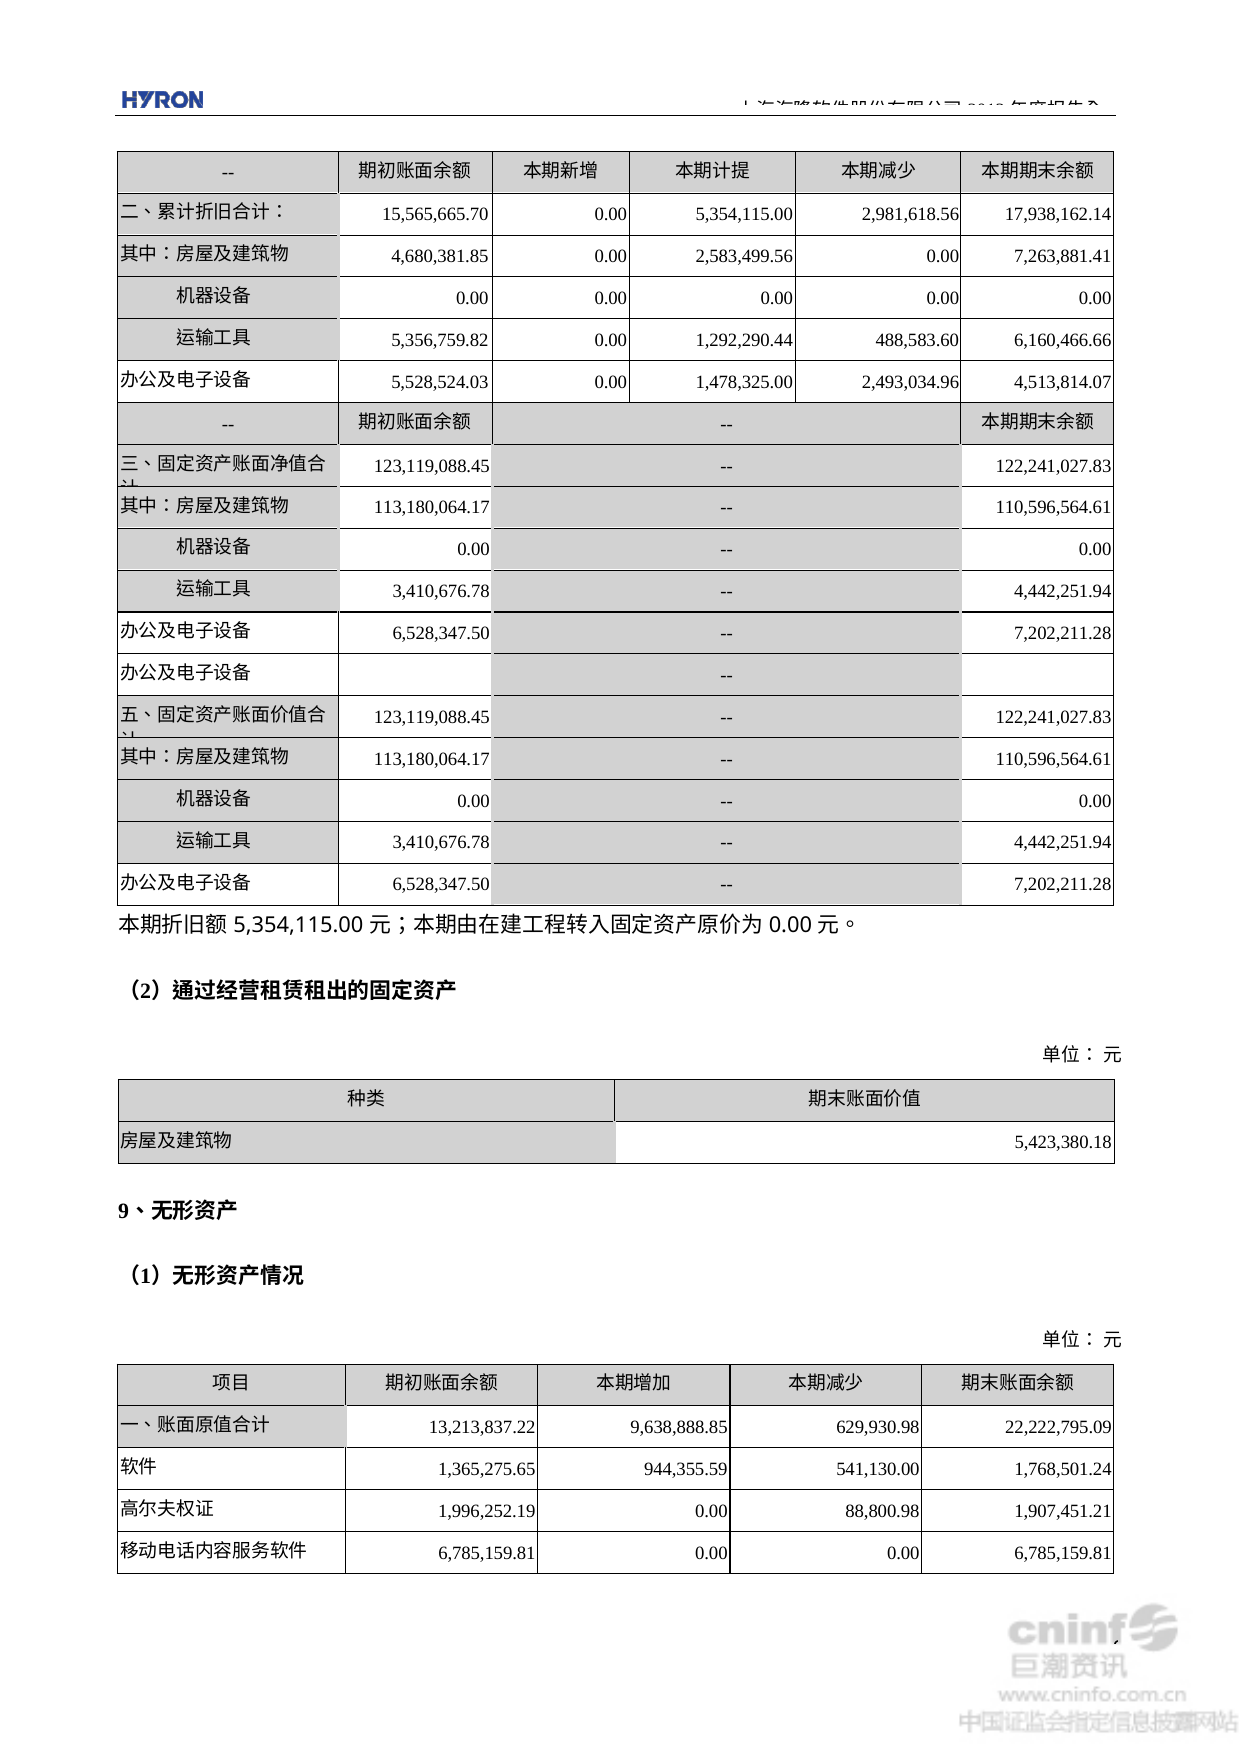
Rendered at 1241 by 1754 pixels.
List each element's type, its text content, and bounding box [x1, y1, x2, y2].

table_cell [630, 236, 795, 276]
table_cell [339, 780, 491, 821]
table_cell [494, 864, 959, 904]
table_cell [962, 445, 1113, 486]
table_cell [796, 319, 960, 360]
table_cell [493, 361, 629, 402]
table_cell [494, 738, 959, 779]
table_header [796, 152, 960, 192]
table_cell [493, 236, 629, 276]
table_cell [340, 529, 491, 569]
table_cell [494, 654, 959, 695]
text 本期折旧额 5,354,115.00 元；本期由在建工程转入固定资产原价为 0.00 元。 [118, 908, 1055, 938]
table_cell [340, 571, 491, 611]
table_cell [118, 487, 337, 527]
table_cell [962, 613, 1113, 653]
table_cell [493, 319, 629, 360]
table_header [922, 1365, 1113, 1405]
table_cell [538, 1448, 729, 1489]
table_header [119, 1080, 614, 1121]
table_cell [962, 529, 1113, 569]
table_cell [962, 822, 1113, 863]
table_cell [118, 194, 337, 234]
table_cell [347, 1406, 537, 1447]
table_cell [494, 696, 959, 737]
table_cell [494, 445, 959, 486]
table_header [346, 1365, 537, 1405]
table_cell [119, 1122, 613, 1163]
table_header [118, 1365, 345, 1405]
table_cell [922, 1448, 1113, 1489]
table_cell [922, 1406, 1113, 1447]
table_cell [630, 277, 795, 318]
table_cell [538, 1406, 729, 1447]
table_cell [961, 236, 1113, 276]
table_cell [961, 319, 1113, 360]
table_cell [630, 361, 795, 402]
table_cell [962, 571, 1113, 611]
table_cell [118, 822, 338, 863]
picture [122, 91, 203, 108]
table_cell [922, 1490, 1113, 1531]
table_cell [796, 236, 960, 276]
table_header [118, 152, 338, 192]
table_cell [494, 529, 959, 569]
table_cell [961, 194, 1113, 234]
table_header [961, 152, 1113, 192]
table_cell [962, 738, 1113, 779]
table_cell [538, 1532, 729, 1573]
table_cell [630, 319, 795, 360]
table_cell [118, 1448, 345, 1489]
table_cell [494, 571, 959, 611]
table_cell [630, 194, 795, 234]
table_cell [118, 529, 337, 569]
text 9、无形资产 [118, 1195, 1055, 1224]
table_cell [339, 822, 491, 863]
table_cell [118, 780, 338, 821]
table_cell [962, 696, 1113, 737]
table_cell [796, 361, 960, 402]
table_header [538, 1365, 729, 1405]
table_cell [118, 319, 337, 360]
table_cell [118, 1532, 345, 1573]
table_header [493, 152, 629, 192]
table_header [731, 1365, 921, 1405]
text 单位： 元 [102, 1042, 1122, 1067]
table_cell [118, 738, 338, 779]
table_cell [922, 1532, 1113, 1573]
picture [958, 1593, 1241, 1754]
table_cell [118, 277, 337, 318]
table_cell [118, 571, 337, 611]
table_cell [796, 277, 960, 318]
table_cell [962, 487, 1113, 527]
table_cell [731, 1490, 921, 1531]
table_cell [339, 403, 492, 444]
text （1）无形资产情况 [118, 1259, 1055, 1289]
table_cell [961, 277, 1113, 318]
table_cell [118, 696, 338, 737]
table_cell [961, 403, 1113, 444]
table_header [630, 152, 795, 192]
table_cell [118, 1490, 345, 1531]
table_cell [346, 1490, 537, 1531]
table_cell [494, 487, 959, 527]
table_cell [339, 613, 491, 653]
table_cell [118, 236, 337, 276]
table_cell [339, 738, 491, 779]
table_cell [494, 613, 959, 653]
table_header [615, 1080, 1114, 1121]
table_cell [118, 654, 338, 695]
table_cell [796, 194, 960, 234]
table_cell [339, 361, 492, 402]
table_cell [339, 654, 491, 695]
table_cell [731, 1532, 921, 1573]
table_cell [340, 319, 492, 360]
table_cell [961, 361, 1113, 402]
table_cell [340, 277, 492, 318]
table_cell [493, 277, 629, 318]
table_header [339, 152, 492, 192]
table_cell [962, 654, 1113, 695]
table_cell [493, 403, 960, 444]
text （2）通过经营租赁租出的固定资产 [118, 975, 1055, 1004]
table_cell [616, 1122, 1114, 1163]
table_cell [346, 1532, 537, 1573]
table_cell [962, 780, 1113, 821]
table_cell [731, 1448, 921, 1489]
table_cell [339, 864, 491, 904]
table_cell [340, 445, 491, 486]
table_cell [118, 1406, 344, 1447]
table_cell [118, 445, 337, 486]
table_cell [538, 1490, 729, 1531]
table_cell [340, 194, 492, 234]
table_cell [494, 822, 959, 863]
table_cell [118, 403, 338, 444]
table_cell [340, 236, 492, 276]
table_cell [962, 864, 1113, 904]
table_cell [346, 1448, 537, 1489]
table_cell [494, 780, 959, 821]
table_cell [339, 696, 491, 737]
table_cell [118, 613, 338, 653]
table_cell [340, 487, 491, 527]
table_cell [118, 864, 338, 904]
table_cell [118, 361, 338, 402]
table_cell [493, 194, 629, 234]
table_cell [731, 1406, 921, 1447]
text 单位： 元 [102, 1326, 1122, 1352]
